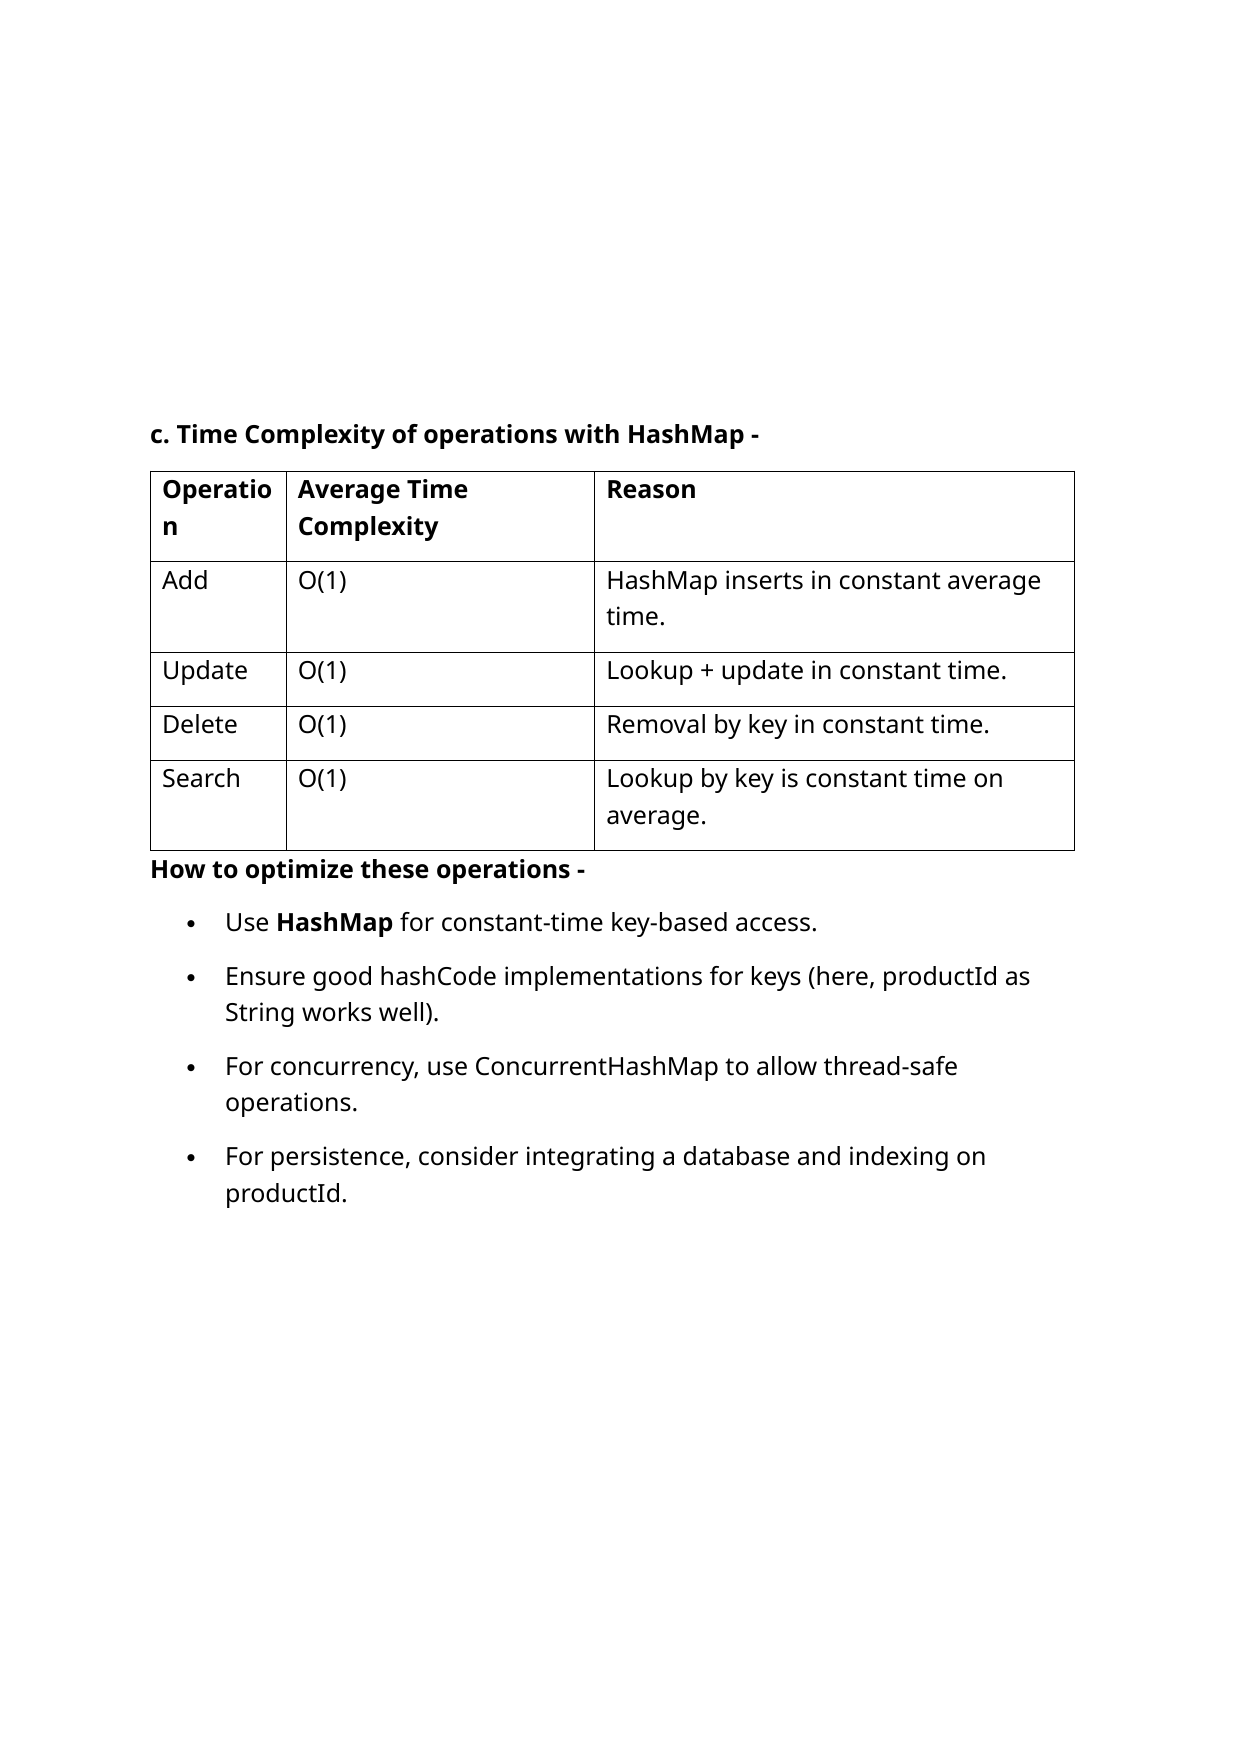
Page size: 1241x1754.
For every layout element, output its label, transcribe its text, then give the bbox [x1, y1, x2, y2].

list Ensure good hashCode implementations for keys (here, productId as String works well). [187, 958, 1090, 1029]
table_cell Add [151, 562, 286, 652]
table_cell O(1) [287, 562, 594, 652]
table_cell O(1) [287, 761, 594, 850]
table_cell Lookup by key is constant time on average. [595, 761, 1074, 850]
table_header Average Time Complexity [287, 472, 594, 561]
table_header Operation [151, 472, 286, 561]
table_cell O(1) [287, 653, 594, 706]
text How to optimize these operations - [150, 851, 1090, 885]
list For concurrency, use ConcurrentHashMap to allow thread-safe operations. [187, 1048, 1090, 1119]
table_cell Search [151, 761, 286, 850]
text c. Time Complexity of operations with HashMap - [150, 417, 1090, 451]
table_cell Delete [151, 707, 286, 759]
table_cell Removal by key in constant time. [595, 707, 1074, 759]
table_cell Lookup + update in constant time. [595, 653, 1074, 706]
list Use HashMap for constant-time key-based access. [187, 905, 1090, 939]
table_header Reason [595, 472, 1074, 561]
table_cell Update [151, 653, 286, 706]
table_cell O(1) [287, 707, 594, 759]
list For persistence, consider integrating a database and indexing on productId. [187, 1138, 1090, 1209]
table_cell HashMap inserts in constant average time. [595, 562, 1074, 652]
